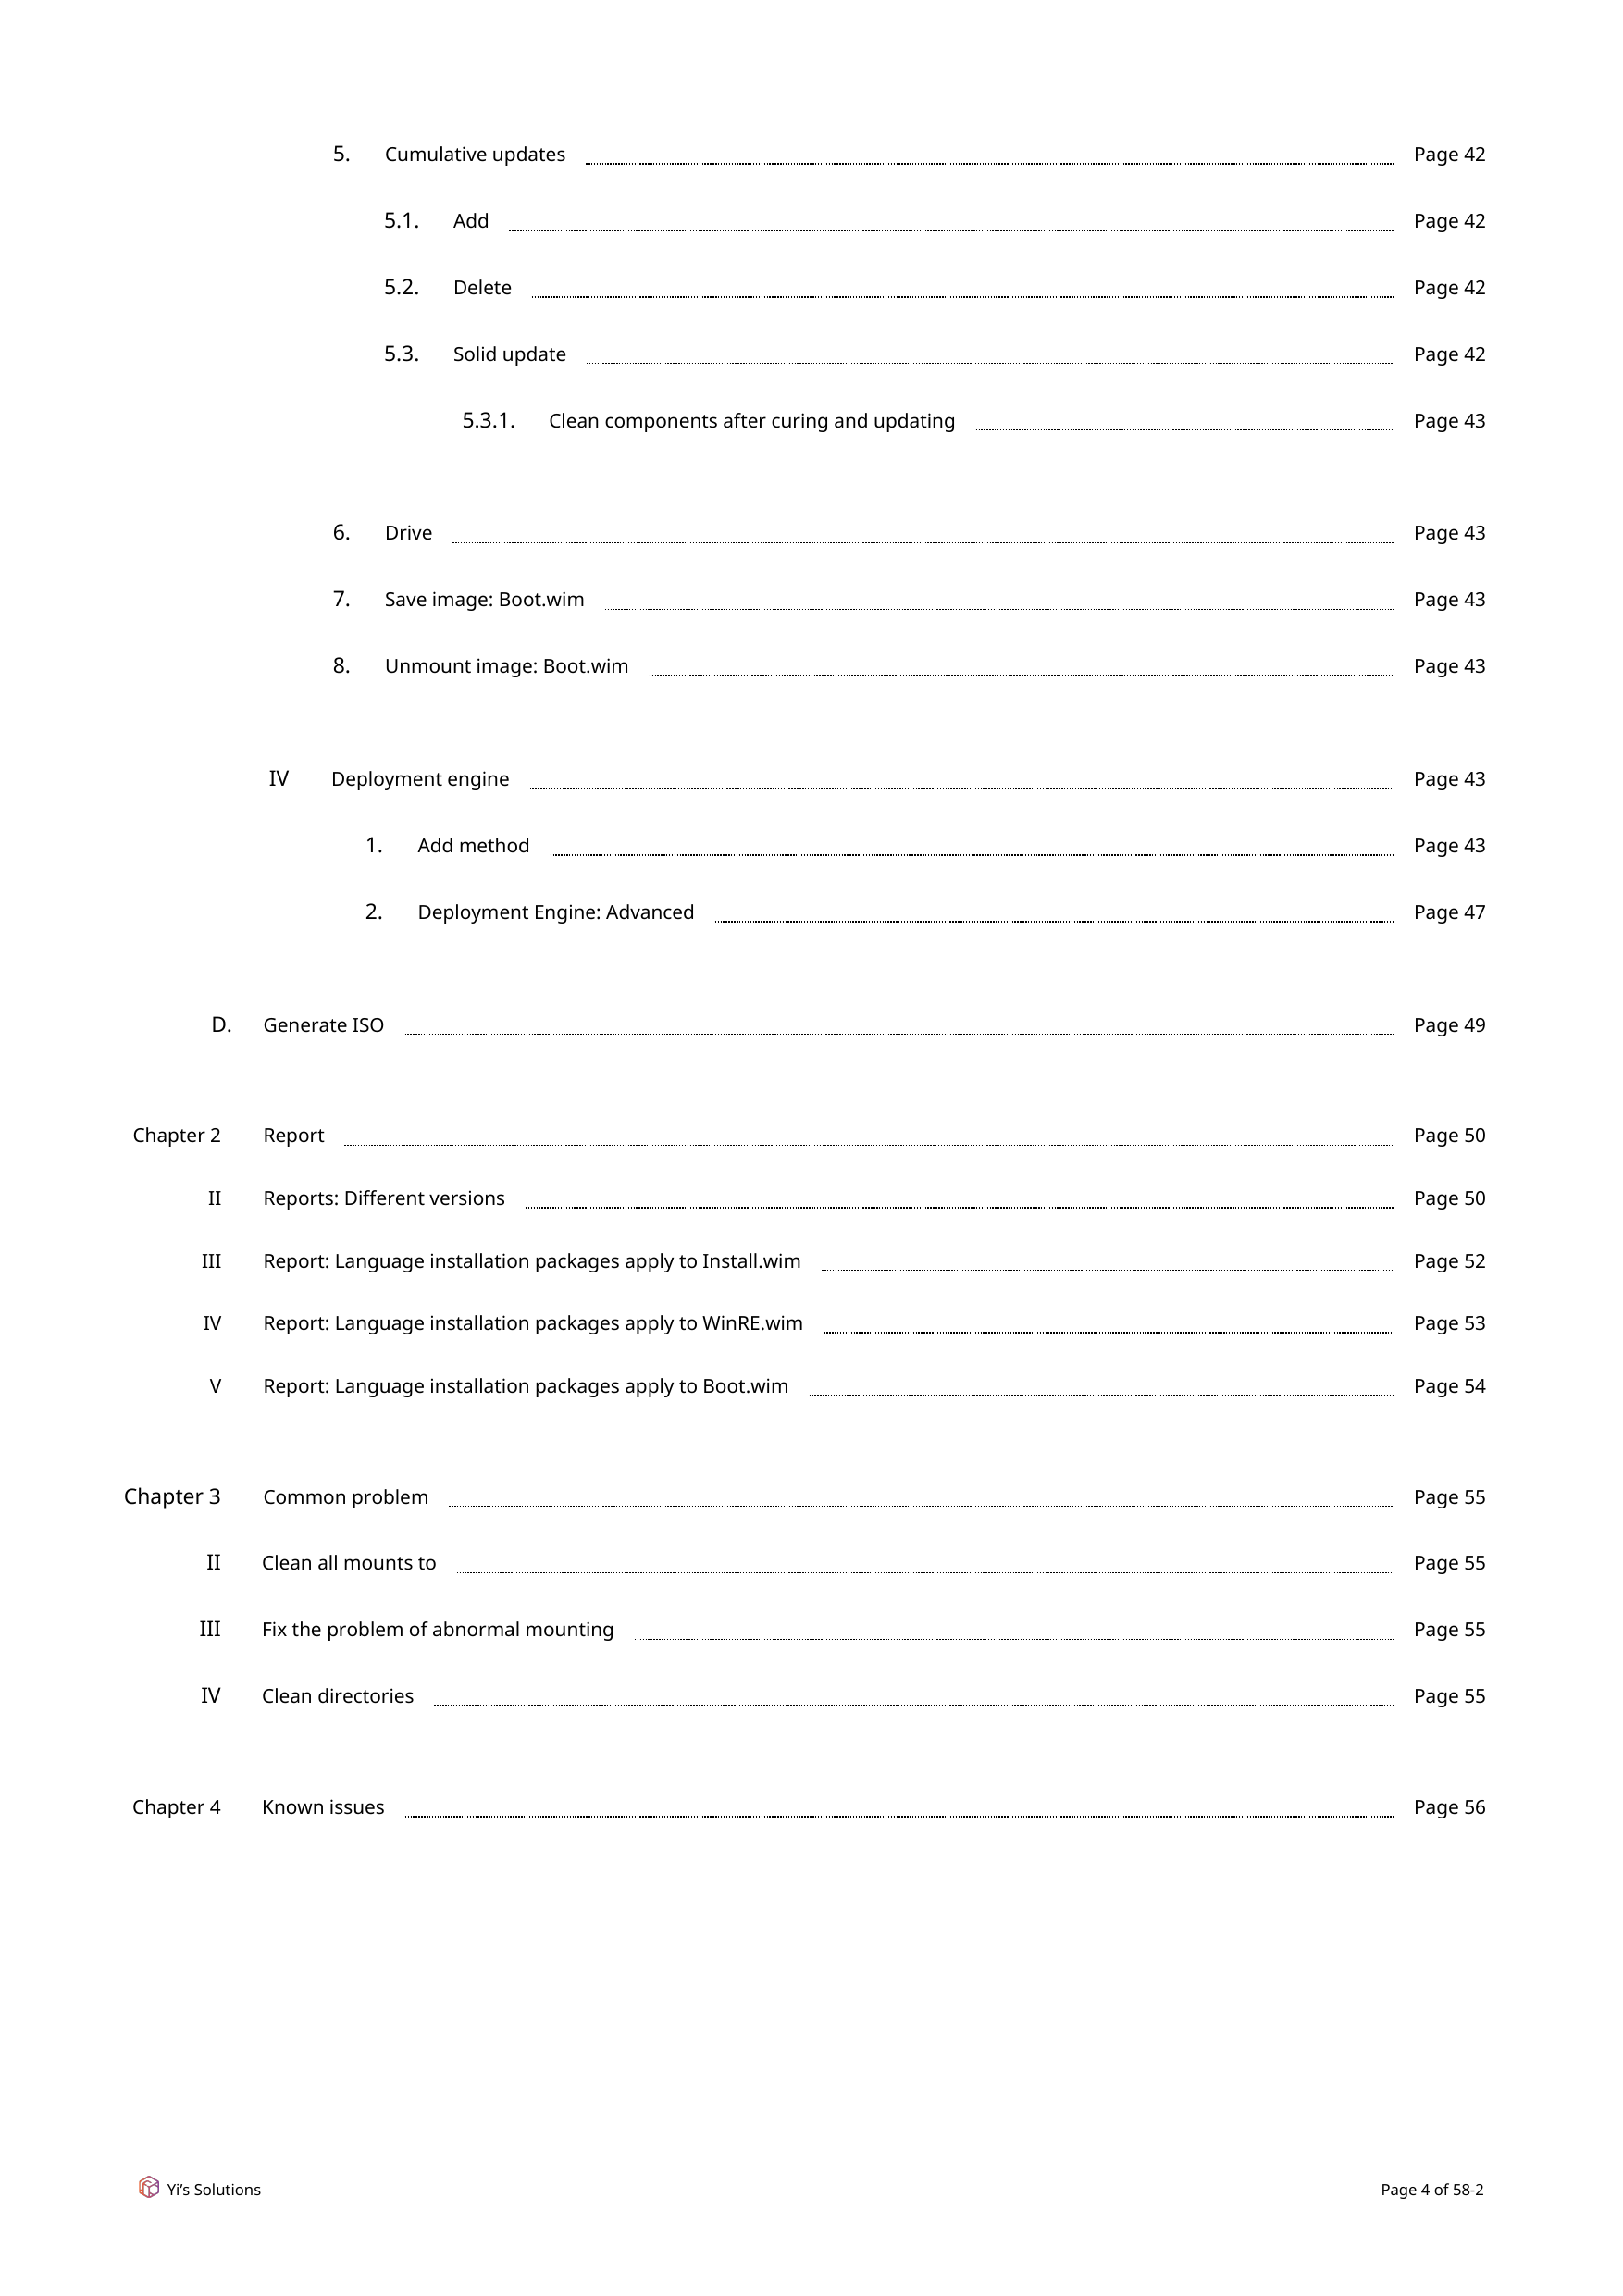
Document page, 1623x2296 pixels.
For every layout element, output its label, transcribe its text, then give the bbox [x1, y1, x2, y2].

list Report: Language installation packages apply to Install.wim Page 47 [221, 1247, 1484, 1273]
list Unmount image: Boot.wim Page 39 [332, 651, 1484, 679]
list Save image: Boot.wim Page 39 [332, 584, 1484, 613]
list Report: Language installation packages apply to Boot.wim Page 49 [221, 1372, 1484, 1398]
list Add method Page 39 [365, 830, 1484, 859]
list Drive Page 39 [332, 517, 1484, 547]
list Fix the problem of abnormal mounting Page 50 [221, 1614, 1484, 1644]
picture [139, 2176, 159, 2198]
list Deployment engine Page 39 [269, 763, 1484, 792]
list Add Page 38 [384, 205, 1484, 234]
list Deployment Engine: Advanced Page 42 [365, 897, 1484, 925]
list Report: Language installation packages apply to WinRE.wim Page 48 [221, 1309, 1484, 1336]
list Report Page 45 [221, 1122, 1484, 1148]
list Clean components after curing and updating Page 38 [462, 404, 1484, 434]
list Reports: Different versions Page 45 [221, 1185, 1484, 1210]
list Known issues Page 51 [221, 1793, 1484, 1819]
list Common problem Page 50 [221, 1482, 1484, 1510]
list Delete Page 38 [384, 272, 1484, 301]
list Clean directories Page 50 [221, 1681, 1484, 1709]
list Generate ISO Page 44 [211, 1010, 1484, 1038]
list Cumulative updates Page 38 [332, 139, 1484, 168]
list Clean all mounts to Page 50 [221, 1547, 1484, 1577]
list Solid update Page 38 [384, 339, 1484, 367]
